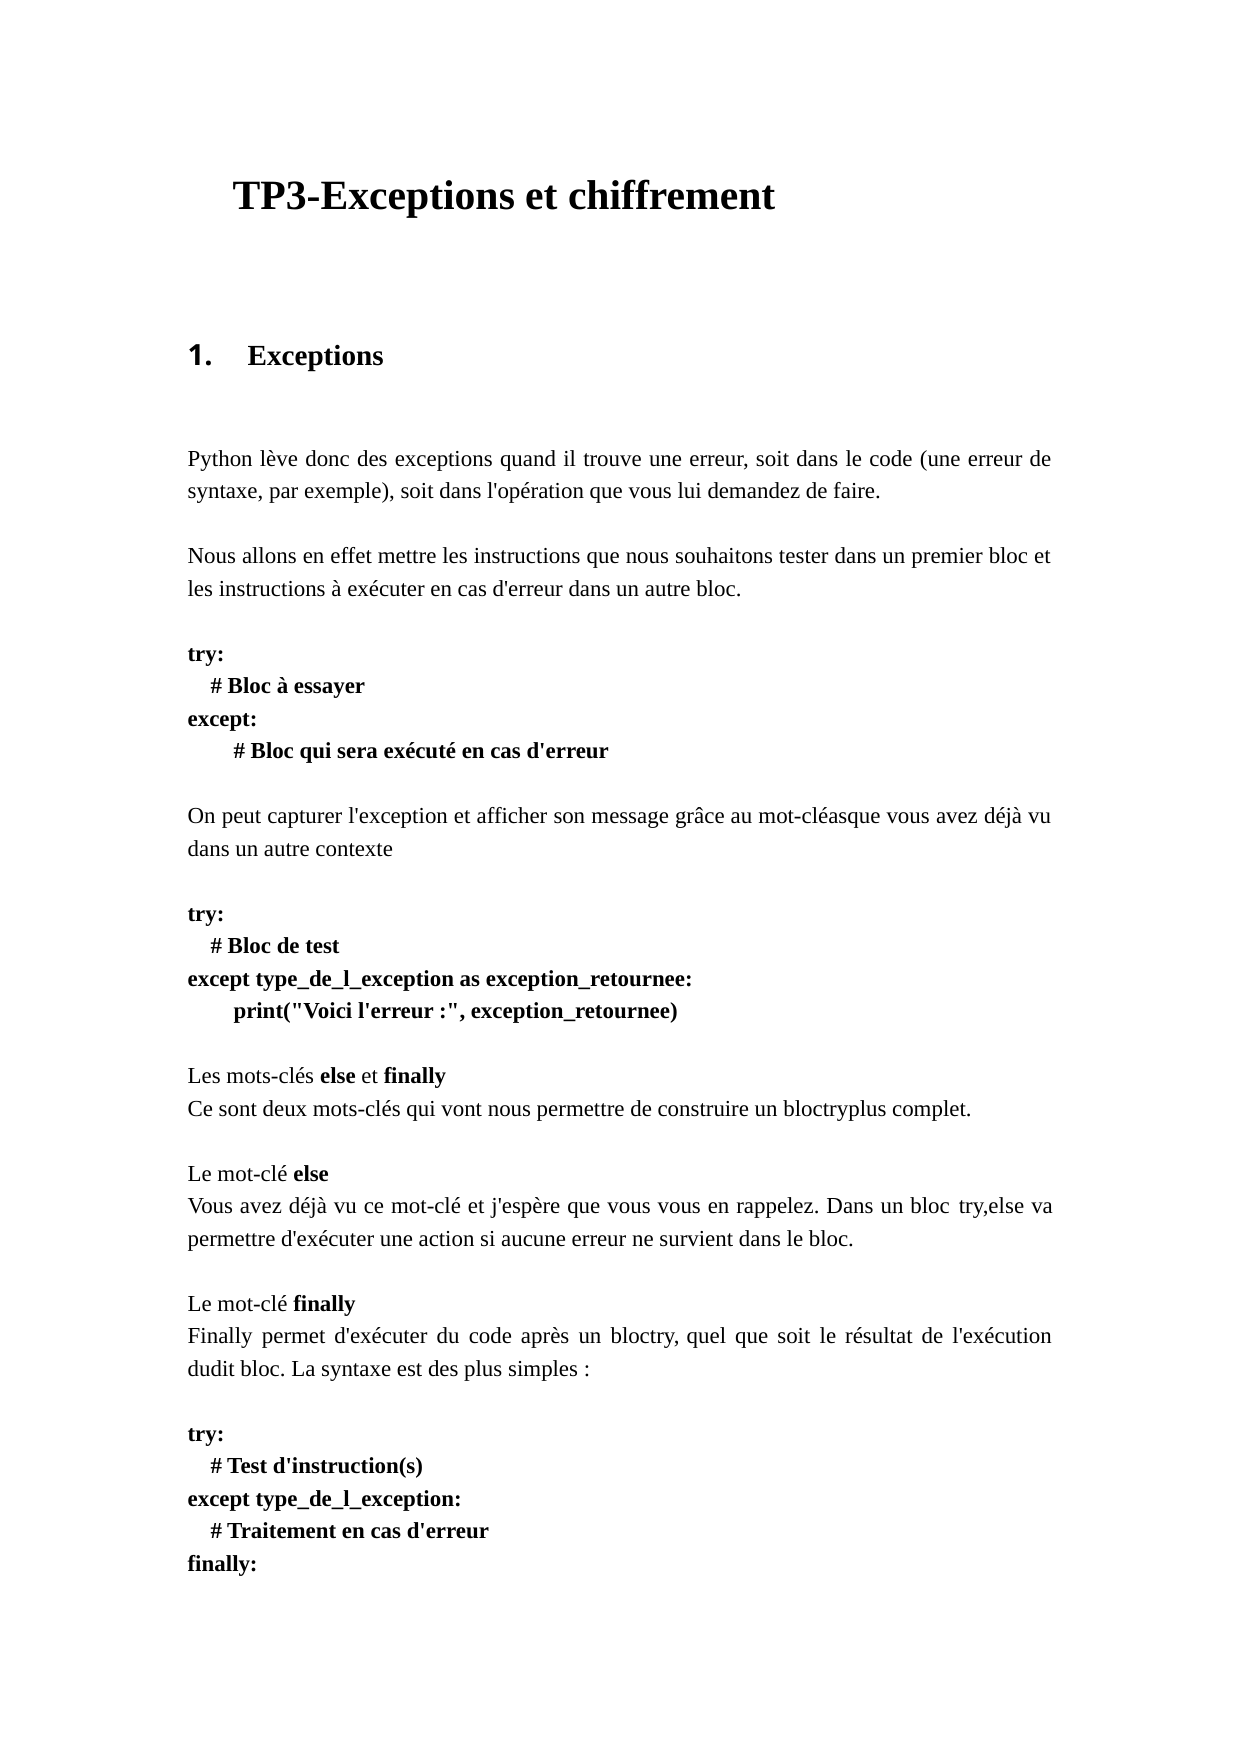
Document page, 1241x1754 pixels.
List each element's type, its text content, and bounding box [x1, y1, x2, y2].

text Ce sont deux mots-clés qui vont nous permettre de construire un bloctryplus complet. [187, 1099, 1053, 1132]
text Le mot-clé finally [187, 1294, 1053, 1327]
text Vous avez déjà vu ce mot-clé et j'espère que vous vous en rappelez. Dans un bloc try,else va permettre d'exécuter une action si aucune erreur ne survient dans le bloc. [187, 1197, 1053, 1262]
text # Bloc de test [187, 937, 1053, 969]
text Le mot-clé else [187, 1164, 1053, 1197]
text Python lève donc des exceptions quand il trouve une erreur, soit dans le code (une erreur de syntaxe, par exemple), soit dans l'opération que vous lui demandez de faire. [187, 449, 1053, 514]
text Les mots-clés else et finally [187, 1067, 1053, 1099]
text # Bloc à essayer [187, 677, 1053, 709]
text # Traitement en cas d'erreur [187, 1522, 1053, 1554]
text print("Voici l'erreur :", exception_retournee) [187, 1002, 1053, 1034]
subtitle TP3-Exceptions et chiffrement [187, 162, 1053, 227]
text Nous allons en effet mettre les instructions que nous souhaitons tester dans un premier bloc et les instructions à exécuter en cas d'erreur dans un autre bloc. [187, 547, 1053, 612]
text finally: [187, 1554, 1053, 1587]
text except type_de_l_exception: [187, 1489, 1053, 1522]
text except: [187, 709, 1053, 742]
text except type_de_l_exception as exception_retournee: [187, 969, 1053, 1002]
text On peut capturer l'exception et afficher son message grâce au mot-cléasque vous avez déjà vu dans un autre contexte [187, 807, 1053, 872]
text # Test d'instruction(s) [187, 1457, 1053, 1489]
text try: [187, 644, 1053, 677]
text Finally permet d'exécuter du code après un bloctry, quel que soit le résultat de l'exécution dudit bloc. La syntaxe est des plus simples : [187, 1327, 1053, 1392]
subtitle Exceptions [187, 328, 1053, 393]
text # Bloc qui sera exécuté en cas d'erreur [187, 742, 1053, 774]
text try: [187, 904, 1053, 937]
text try: [187, 1424, 1053, 1457]
